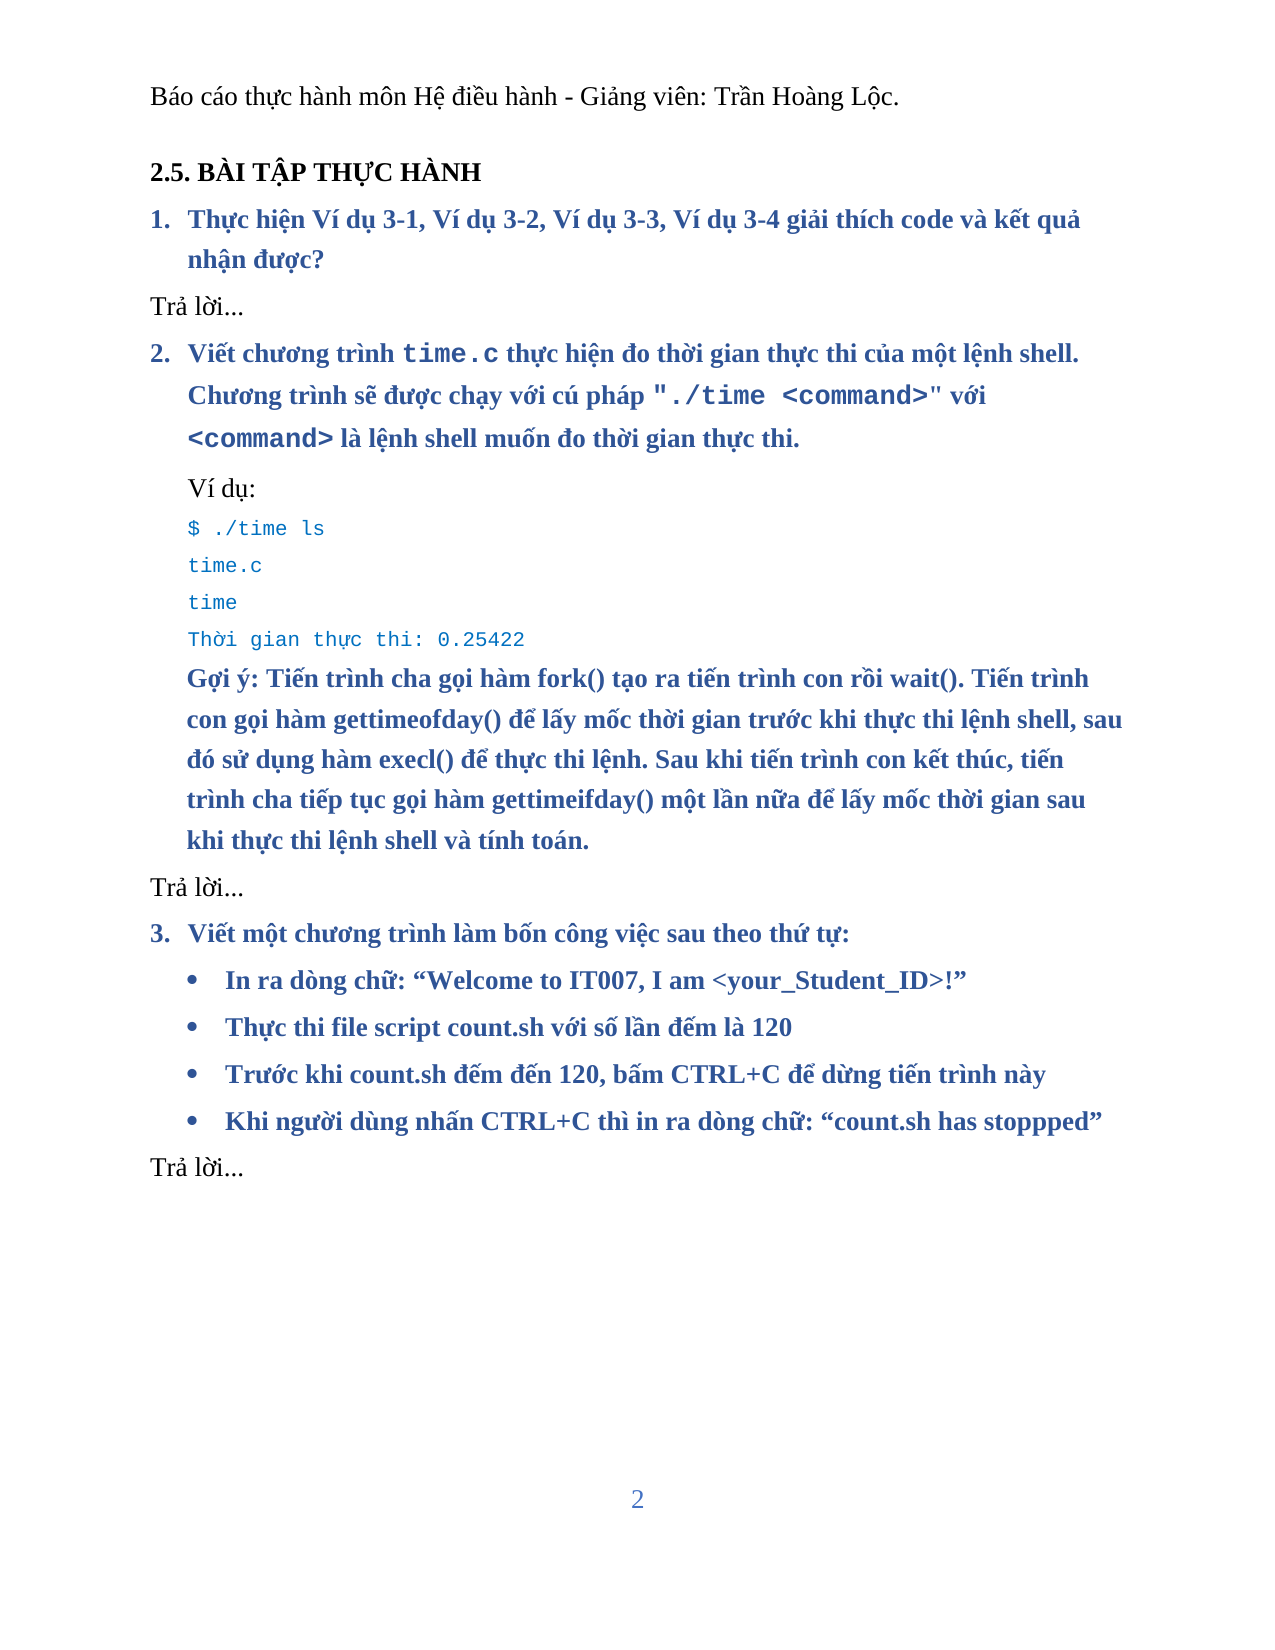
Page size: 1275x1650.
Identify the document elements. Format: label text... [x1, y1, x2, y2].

text time.c [150, 555, 1125, 579]
text 2.5. BÀI TẬP THỰC HÀNH [150, 156, 1125, 187]
text Trả lời... [150, 871, 1125, 902]
subtitle Thực hiện Ví dụ 3-1, Ví dụ 3-2, Ví dụ 3-3, Ví dụ 3-4 giải thích code và kết quả nhận được? [150, 203, 1125, 274]
text time [150, 592, 1125, 616]
text Thời gian thực thi: 0.25422 Gợi ý: Tiến trình cha gọi hàm fork() tạo ra tiến trình con rồi wait(). Tiến trình con gọi hàm gettimeofday() để lấy mốc thời gian trước khi thực thi lệnh shell, sau đó sử dụng hàm execl() để thực thi lệnh. Sau khi tiến trình con kết thúc, tiến trình cha tiếp tục gọi hàm gettimeifday() một lần nữa để lấy mốc thời gian sau khi thực thi lệnh shell và tính toán. [186, 629, 1125, 855]
text Trả lời... [150, 1151, 1125, 1183]
subtitle Khi người dùng nhấn CTRL+C thì in ra dòng chữ: “count.sh has stoppped” [187, 1104, 1125, 1136]
subtitle Viết chương trình time.c thực hiện đo thời gian thực thi của một lệnh shell. Chương trình sẽ được chạy với cú pháp "./time <command>" với <command> là lệnh shell muốn đo thời gian thực thi. [150, 337, 1125, 456]
subtitle Trước khi count.sh đếm đến 120, bấm CTRL+C để dừng tiến trình này [187, 1058, 1125, 1089]
text Trả lời... [150, 290, 1125, 321]
subtitle Thực thi file script count.sh với số lần đếm là 120 [187, 1011, 1125, 1042]
subtitle Viết một chương trình làm bốn công việc sau theo thứ tự: [150, 917, 1125, 948]
text Ví dụ: [150, 472, 1125, 503]
text $ ./time ls [150, 518, 1125, 542]
subtitle In ra dòng chữ: “Welcome to IT007, I am <your_Student_ID>!” [187, 964, 1125, 995]
